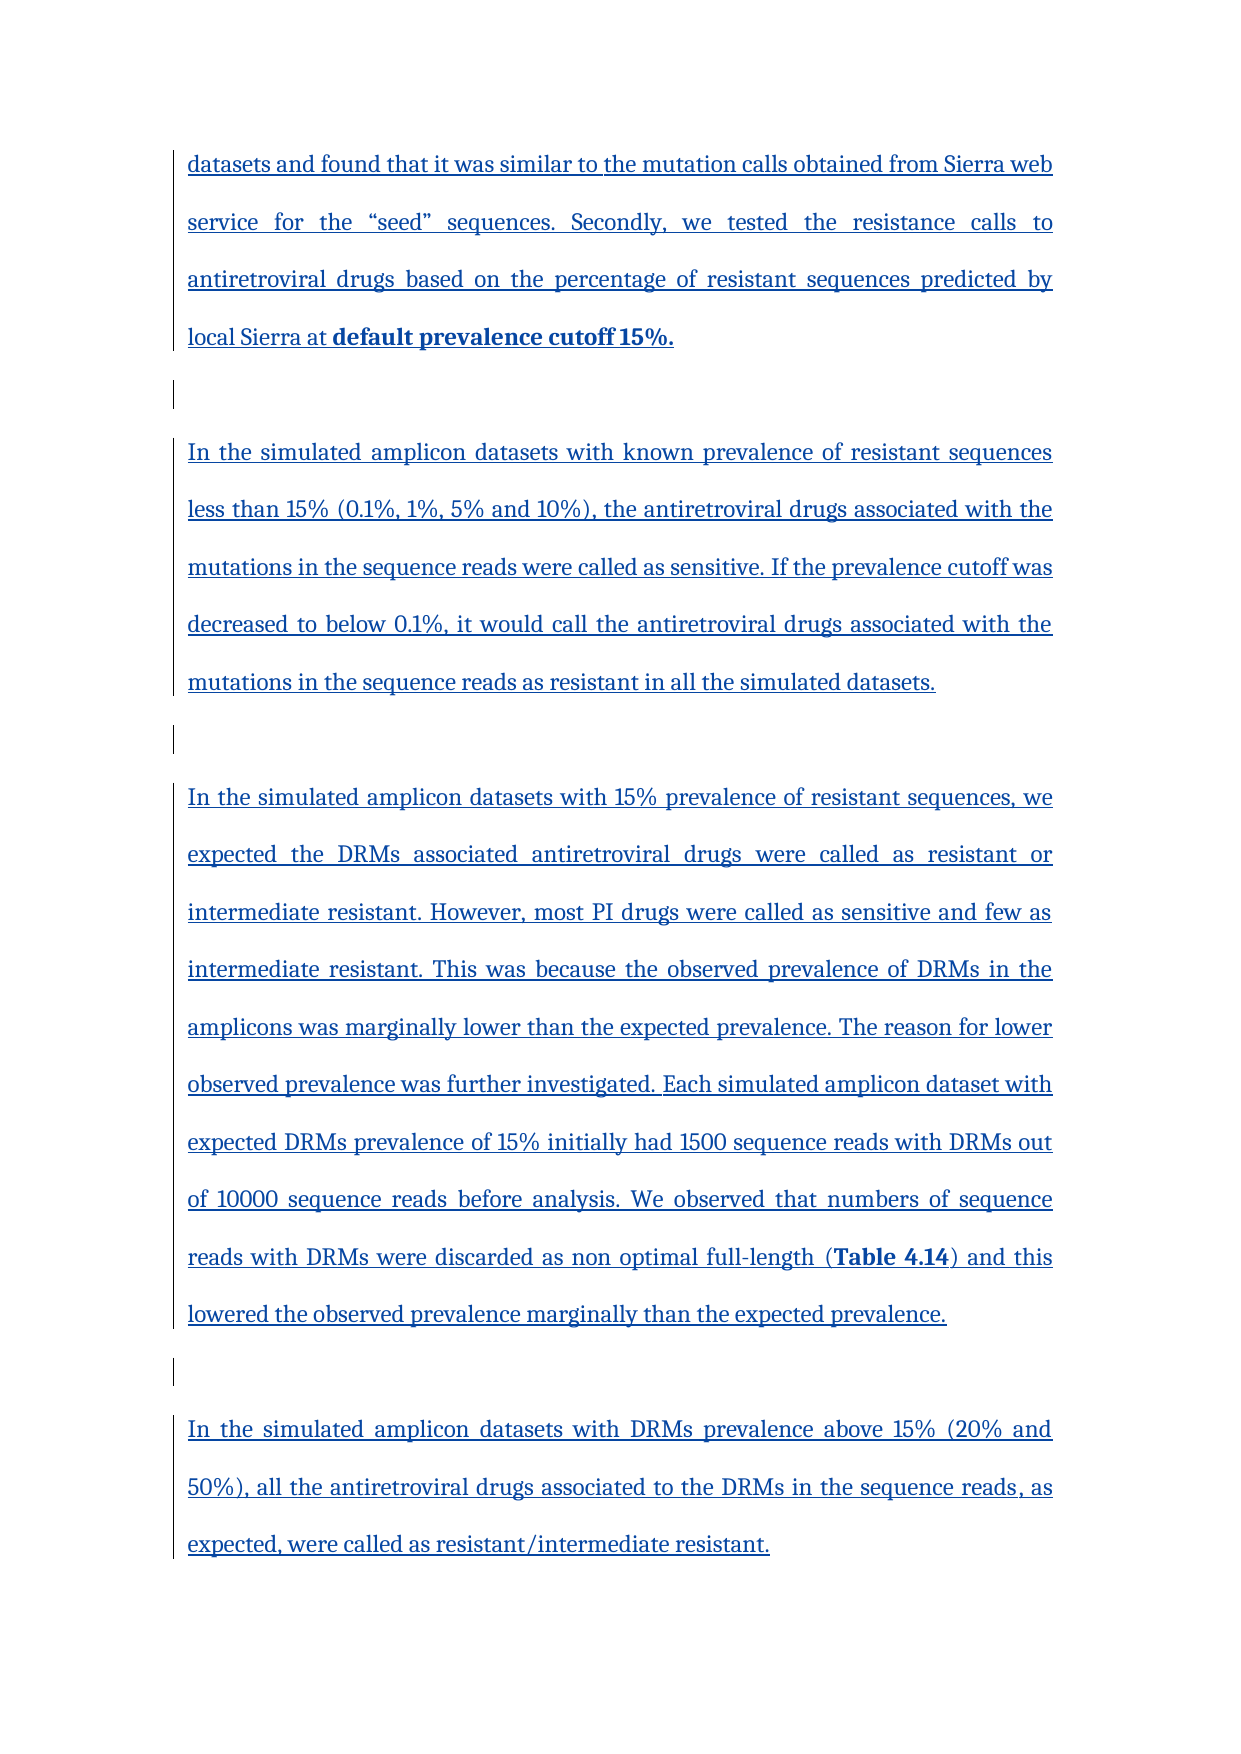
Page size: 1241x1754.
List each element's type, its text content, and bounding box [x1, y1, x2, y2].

list The datasets were analyzed using Seq2Res for the prevalence of the DRMs. [187, 290, 1053, 351]
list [187, 150, 1053, 174]
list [187, 233, 1053, 289]
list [187, 175, 1053, 232]
